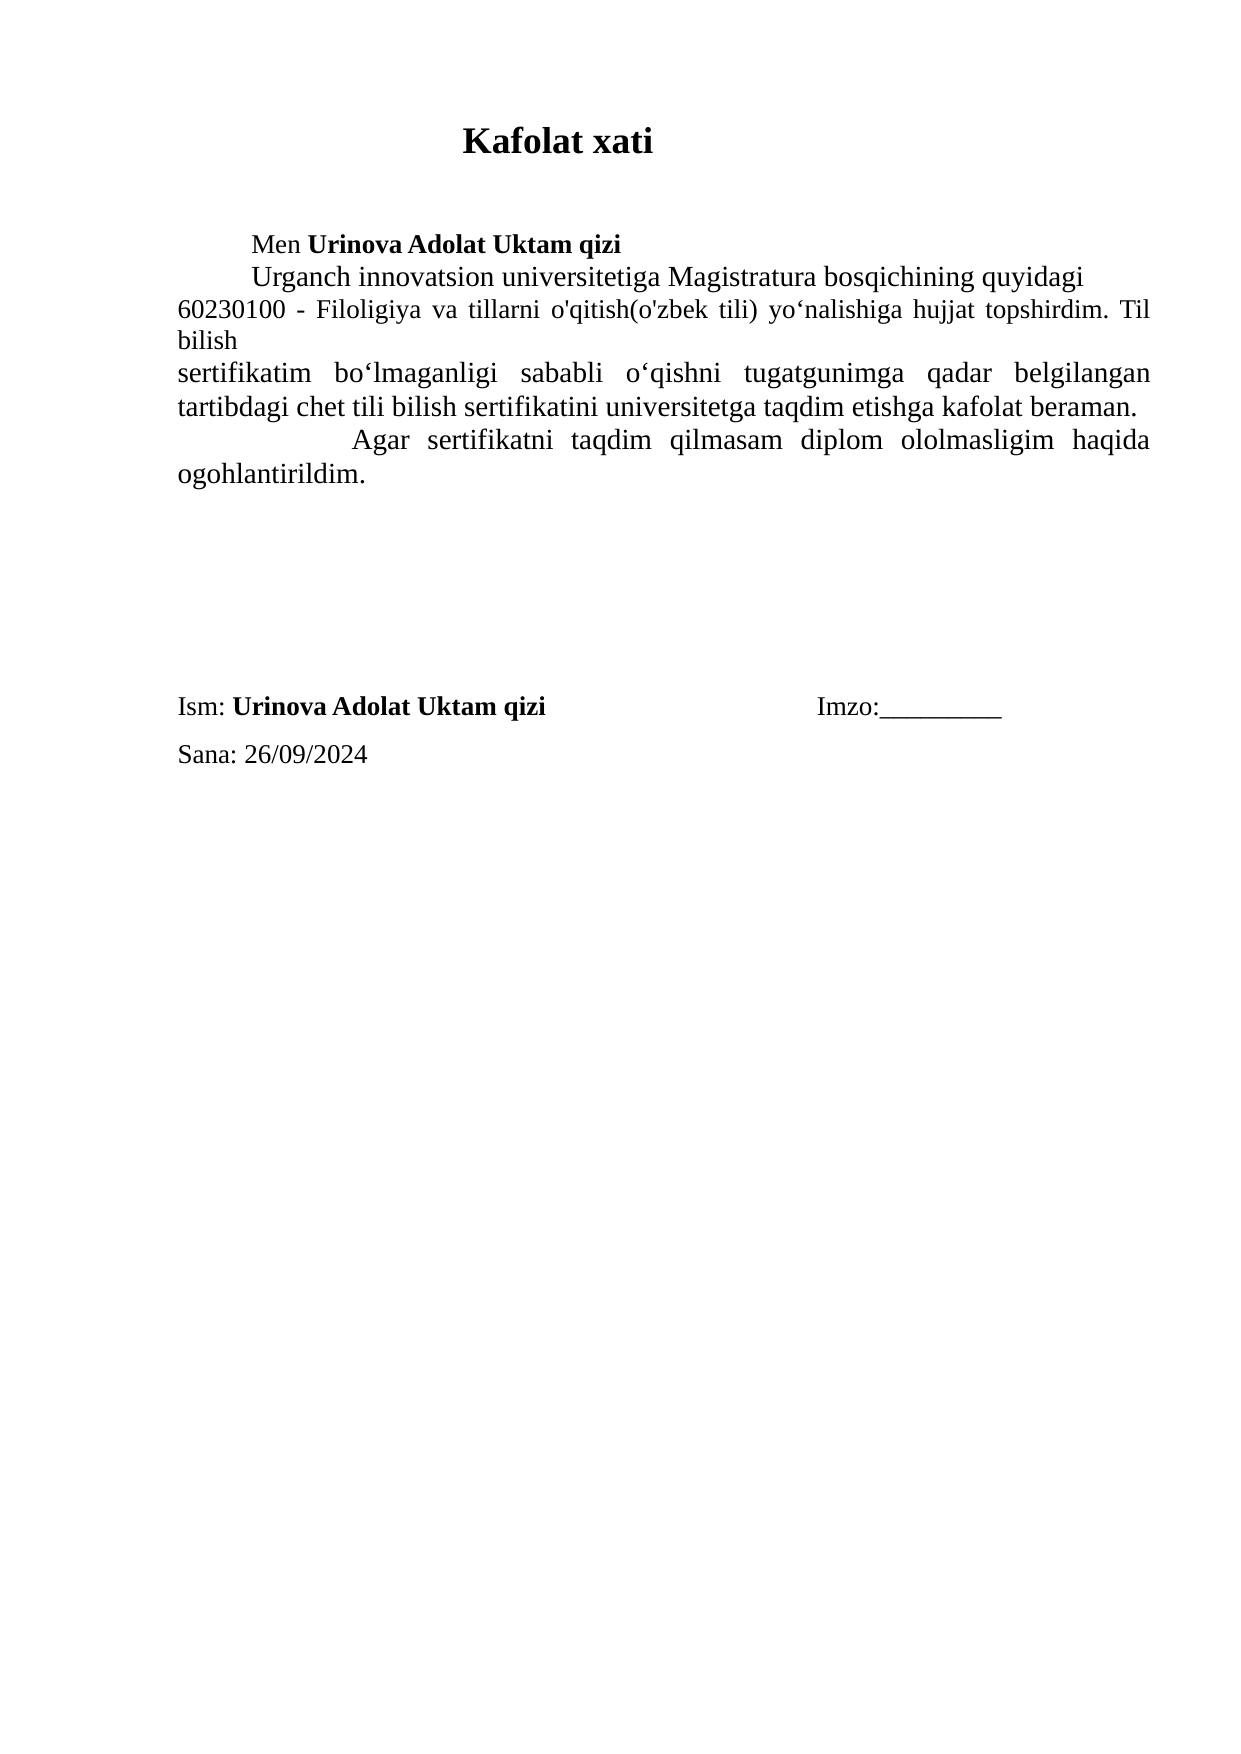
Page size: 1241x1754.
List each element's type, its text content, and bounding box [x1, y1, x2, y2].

text Sana: 26/09/2024 [177, 738, 1152, 769]
text Ism: Urinova Adolat Uktam qizi Imzo:_________ [177, 690, 1152, 721]
text 60230100 - Filoligiya va tillarni o'qitish(o'zbek tili) yo‘nalishiga hujjat topshirdim. Til bilish [177, 293, 1152, 355]
text Agar sertifikatni taqdim qilmasam diplom ololmasligim haqida ogohlantirildim. [177, 422, 1152, 489]
text Men Urinova Adolat Uktam qizi [177, 228, 1152, 259]
text sertifikatim bo‘lmaganligi sababli o‘qishni tugatgunimga qadar belgilangan tartibdagi chet tili bilish sertifikatini universitetga taqdim etishga kafolat beraman. [177, 355, 1152, 422]
text Kafolat xati [177, 118, 1152, 161]
text Urganch innovatsion universitetiga Magistratura bosqichining quyidagi [177, 259, 1152, 293]
